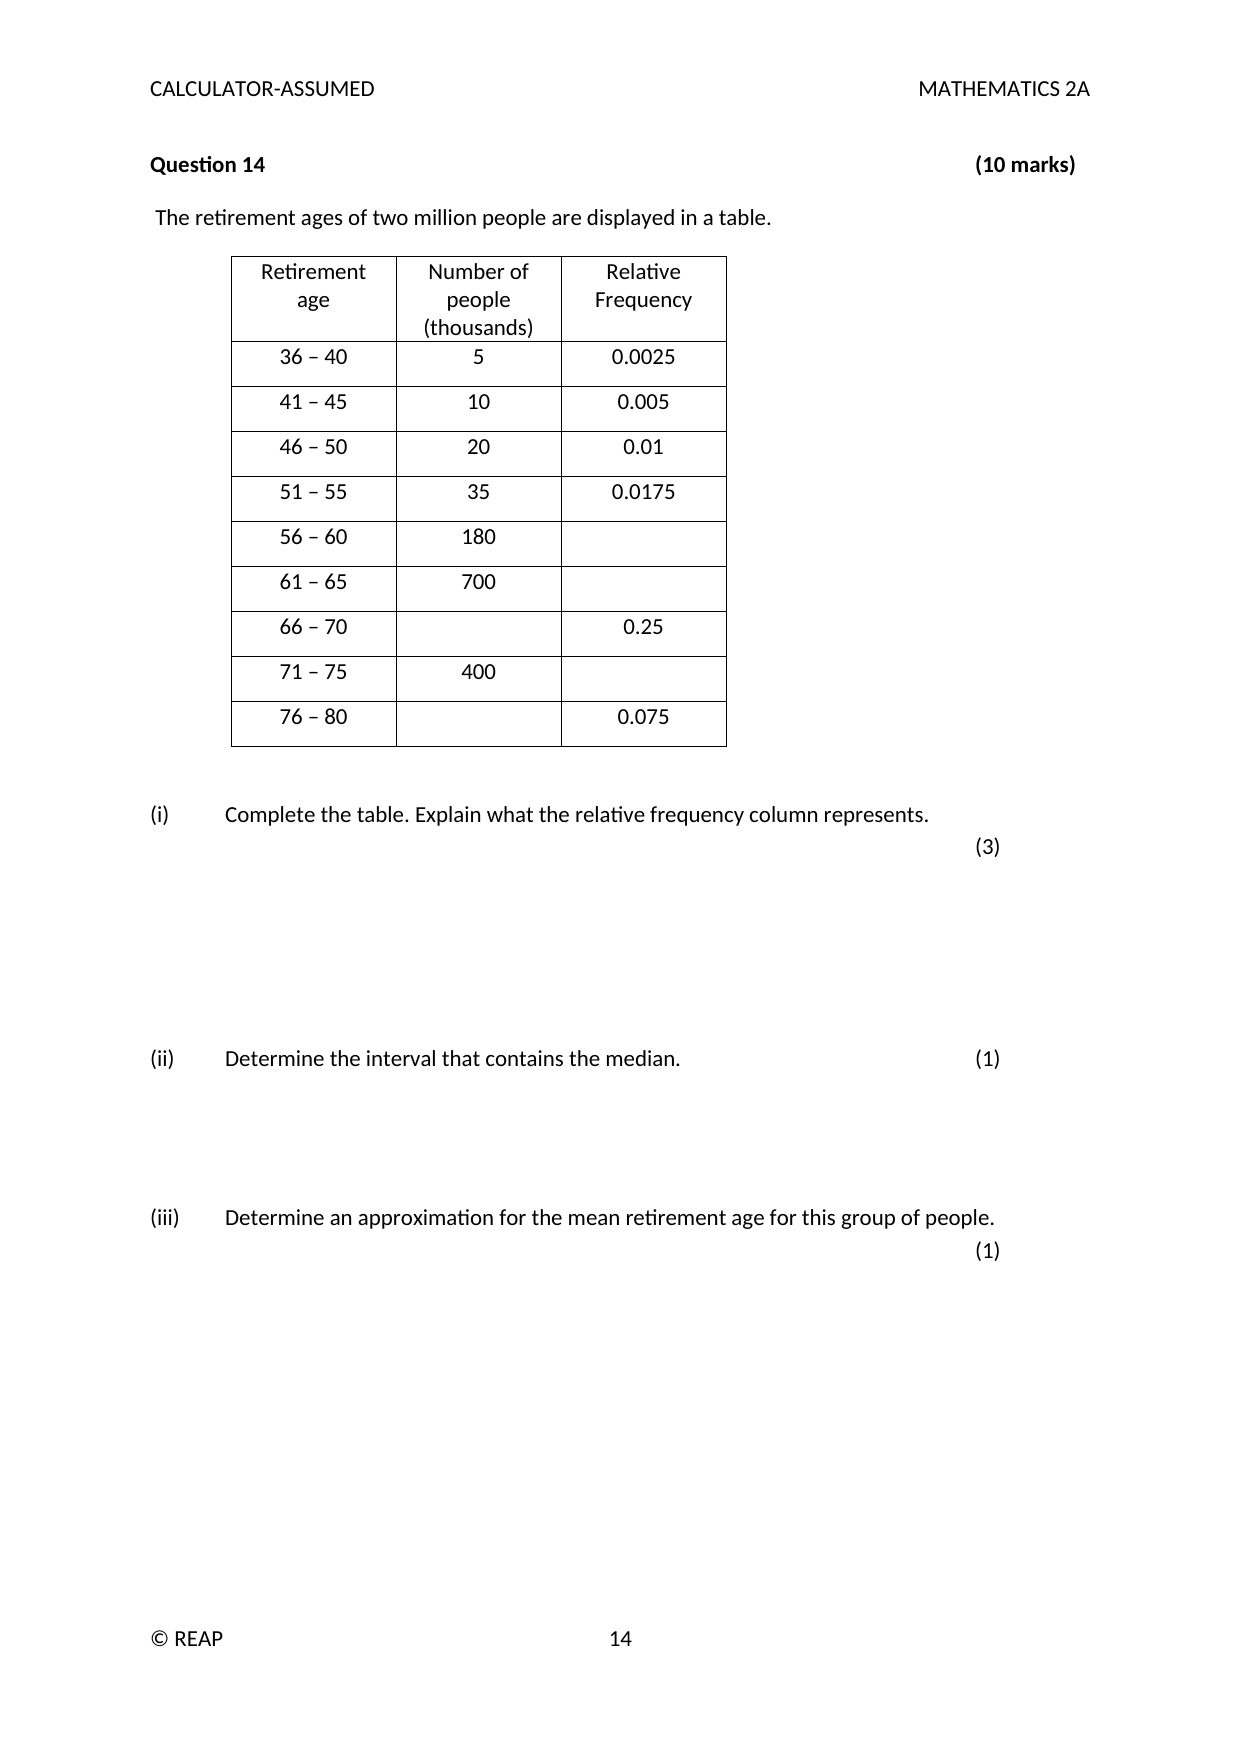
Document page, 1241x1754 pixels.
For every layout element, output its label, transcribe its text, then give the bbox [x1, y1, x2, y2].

text Question 14 (10 marks) [150, 150, 1090, 178]
table_cell 0.0175 [562, 477, 726, 521]
text (i) Complete the table. Explain what the relative frequency column represents. (3) [150, 800, 1090, 860]
table_cell [562, 567, 726, 611]
table_cell 700 [397, 567, 561, 611]
table_header Relative Frequency [562, 257, 726, 341]
table_cell [397, 612, 561, 656]
table_cell 5 [397, 342, 561, 386]
table_cell 41 – 45 [232, 387, 396, 431]
table_cell 0.25 [562, 612, 726, 656]
table_cell 180 [397, 522, 561, 566]
table_cell 35 [397, 477, 561, 521]
table_cell [562, 522, 726, 566]
text (ii) Determine the interval that contains the median. (1) [150, 1044, 1090, 1072]
table_cell 61 – 65 [232, 567, 396, 611]
table_cell [397, 702, 561, 746]
table_cell 56 – 60 [232, 522, 396, 566]
table_cell 51 – 55 [232, 477, 396, 521]
table_cell 0.0025 [562, 342, 726, 386]
table_cell 10 [397, 387, 561, 431]
table_cell 20 [397, 432, 561, 476]
text The retirement ages of two million people are displayed in a table. [150, 203, 1090, 231]
text (iii) Determine an approximation for the mean retirement age for this group of people. (1) [150, 1203, 1090, 1264]
table_header Retirement age [232, 257, 396, 341]
table_cell 66 – 70 [232, 612, 396, 656]
table_cell 0.01 [562, 432, 726, 476]
table_cell 400 [397, 657, 561, 701]
table_cell 36 – 40 [232, 342, 396, 386]
table_cell 0.075 [562, 702, 726, 746]
table_header Number of people (thousands) [397, 257, 561, 341]
table_cell [562, 657, 726, 701]
table_cell 0.005 [562, 387, 726, 431]
table_cell 71 – 75 [232, 657, 396, 701]
table_cell 46 – 50 [232, 432, 396, 476]
table_cell 76 – 80 [232, 702, 396, 746]
